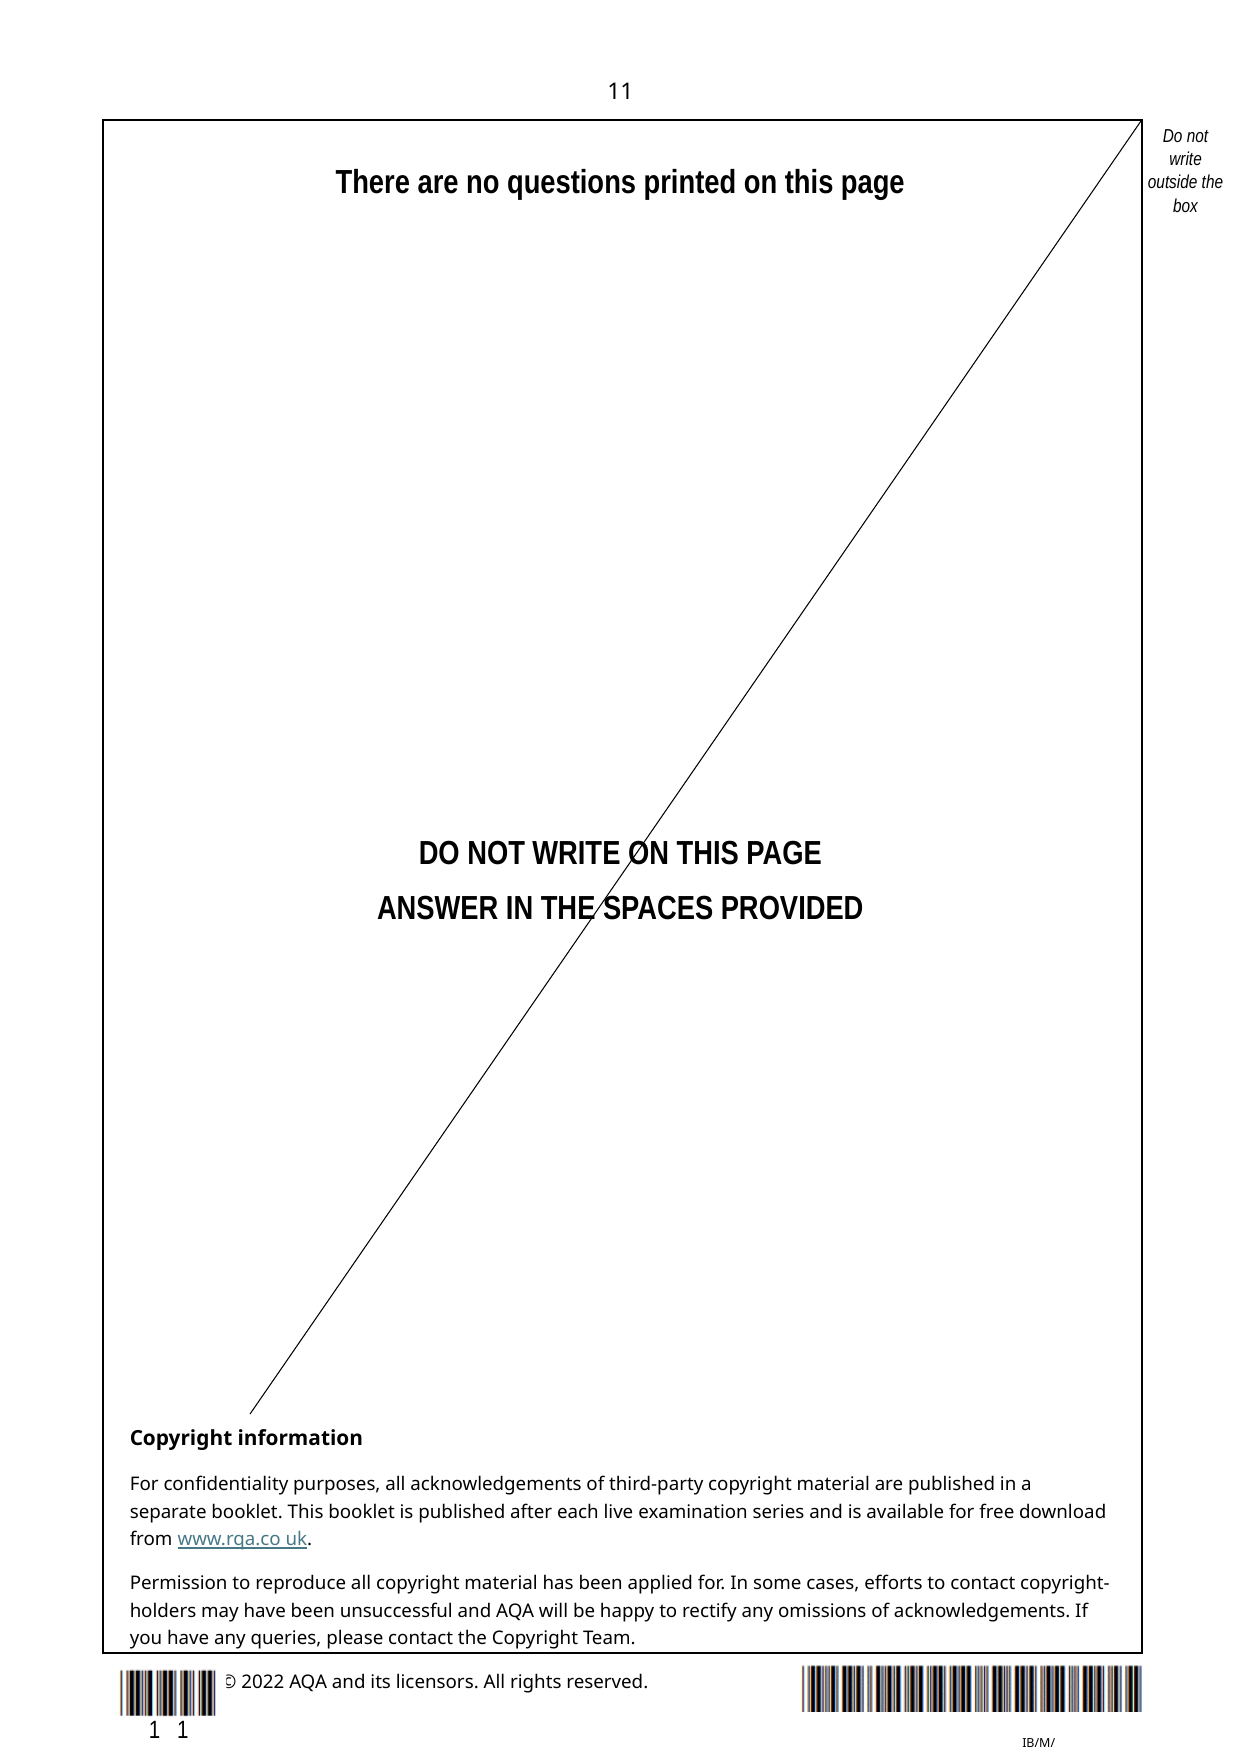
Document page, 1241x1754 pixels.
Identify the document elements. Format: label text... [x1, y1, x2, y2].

text 11 [75, 75, 1165, 106]
picture [790, 1659, 1158, 1712]
picture [109, 1666, 227, 1717]
